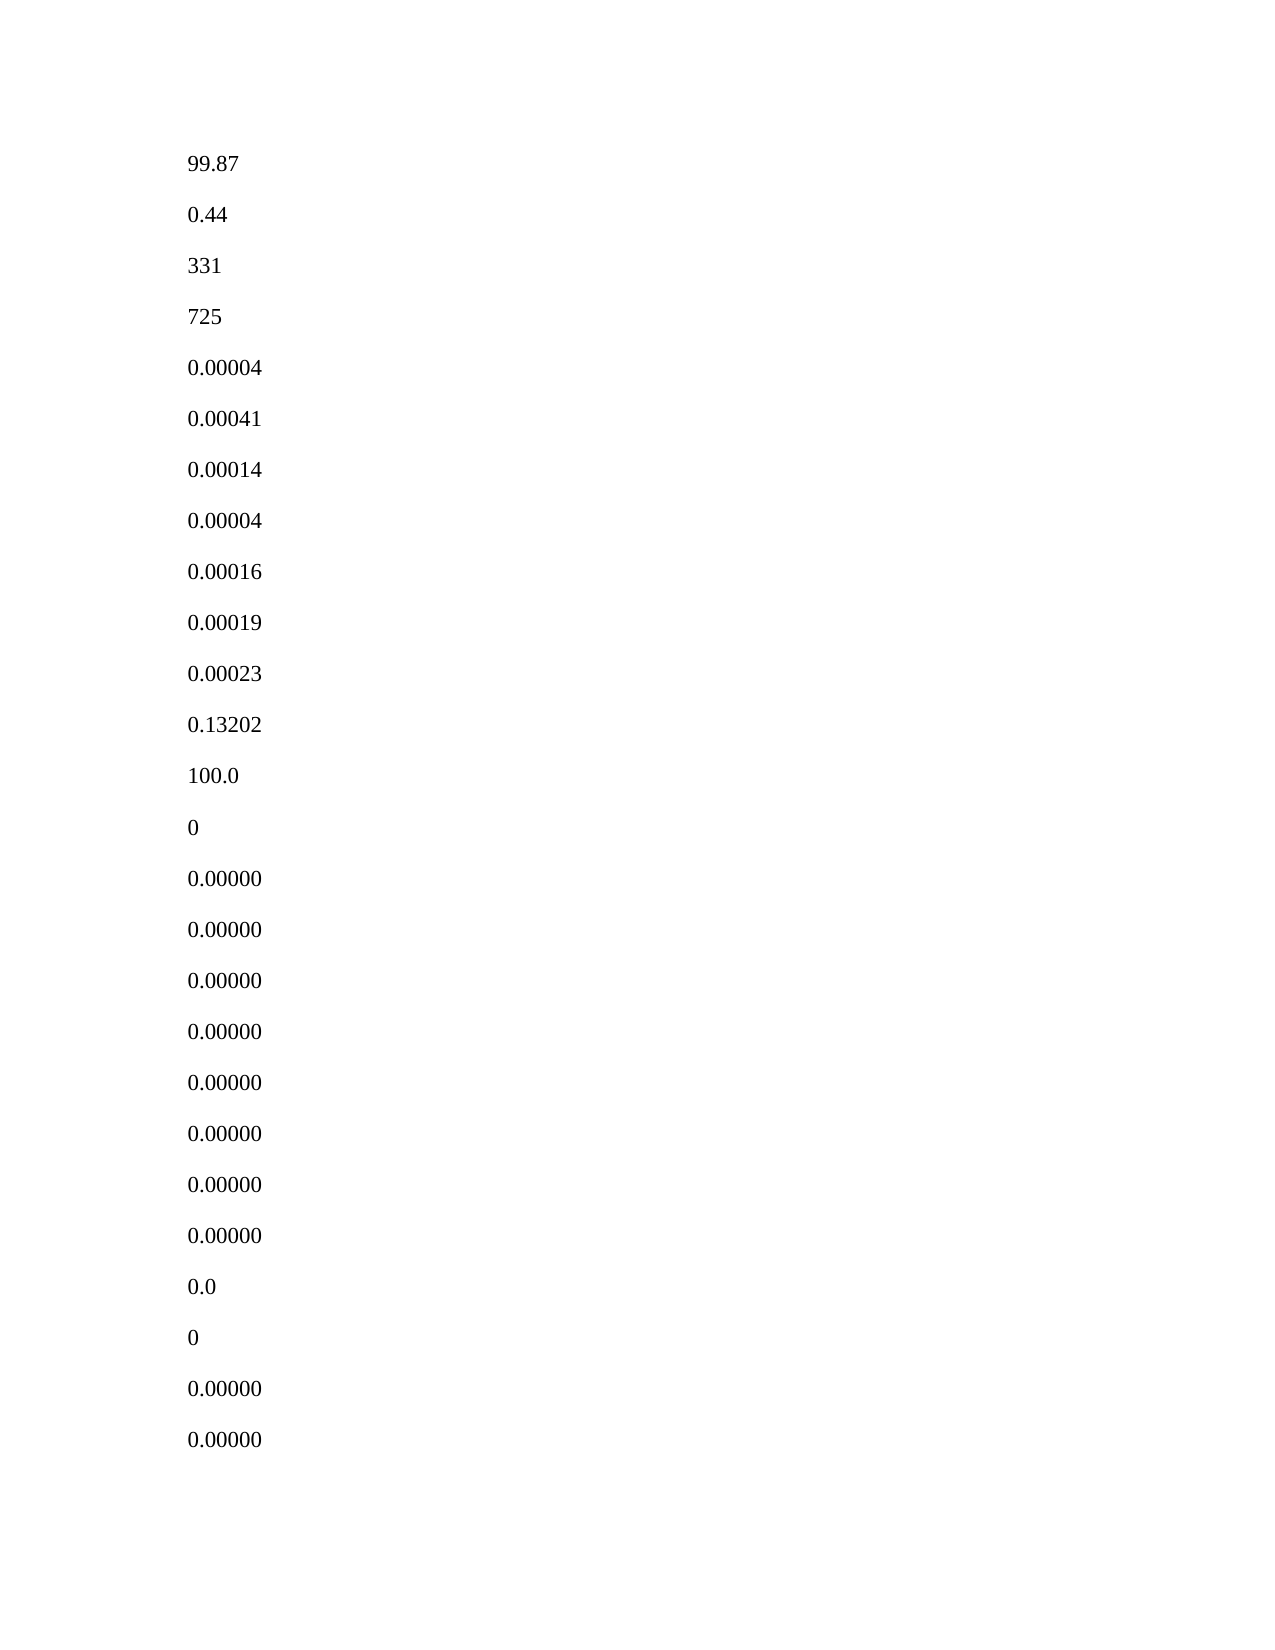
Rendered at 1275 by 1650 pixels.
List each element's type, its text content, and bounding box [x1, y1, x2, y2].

table_cell 0.13202 [176, 711, 1076, 762]
table_cell 0.00004 [176, 507, 1076, 558]
table_cell 0.00000 [176, 1426, 1076, 1477]
table_cell 0.00000 [176, 865, 1076, 916]
table_cell 0.00023 [176, 660, 1076, 711]
table_cell 0.00000 [176, 1171, 1076, 1222]
table_cell 725 [176, 303, 1076, 354]
table_cell 0 [176, 1324, 1076, 1375]
table_cell 0.00019 [176, 609, 1076, 660]
table_cell 0.00000 [176, 1018, 1076, 1069]
table_cell 0.00014 [176, 456, 1076, 507]
table_cell 0.00000 [176, 967, 1076, 1018]
table_cell 0.00000 [176, 1375, 1076, 1426]
table_cell 100.0 [176, 763, 1076, 813]
table_cell 0.00000 [176, 1069, 1076, 1120]
table_cell 0.00000 [176, 916, 1076, 967]
table_cell 0.00004 [176, 354, 1076, 405]
table_cell 0.0 [176, 1273, 1076, 1324]
table_cell 0.00016 [176, 558, 1076, 609]
table_cell 0.44 [176, 201, 1076, 252]
table_cell 331 [176, 252, 1076, 303]
table_cell 0.00000 [176, 1120, 1076, 1171]
table_cell 0.00041 [176, 405, 1076, 456]
table_cell 0 [176, 814, 1076, 864]
table_cell 0.00000 [176, 1222, 1076, 1273]
table_header 99.87 [176, 150, 1076, 201]
